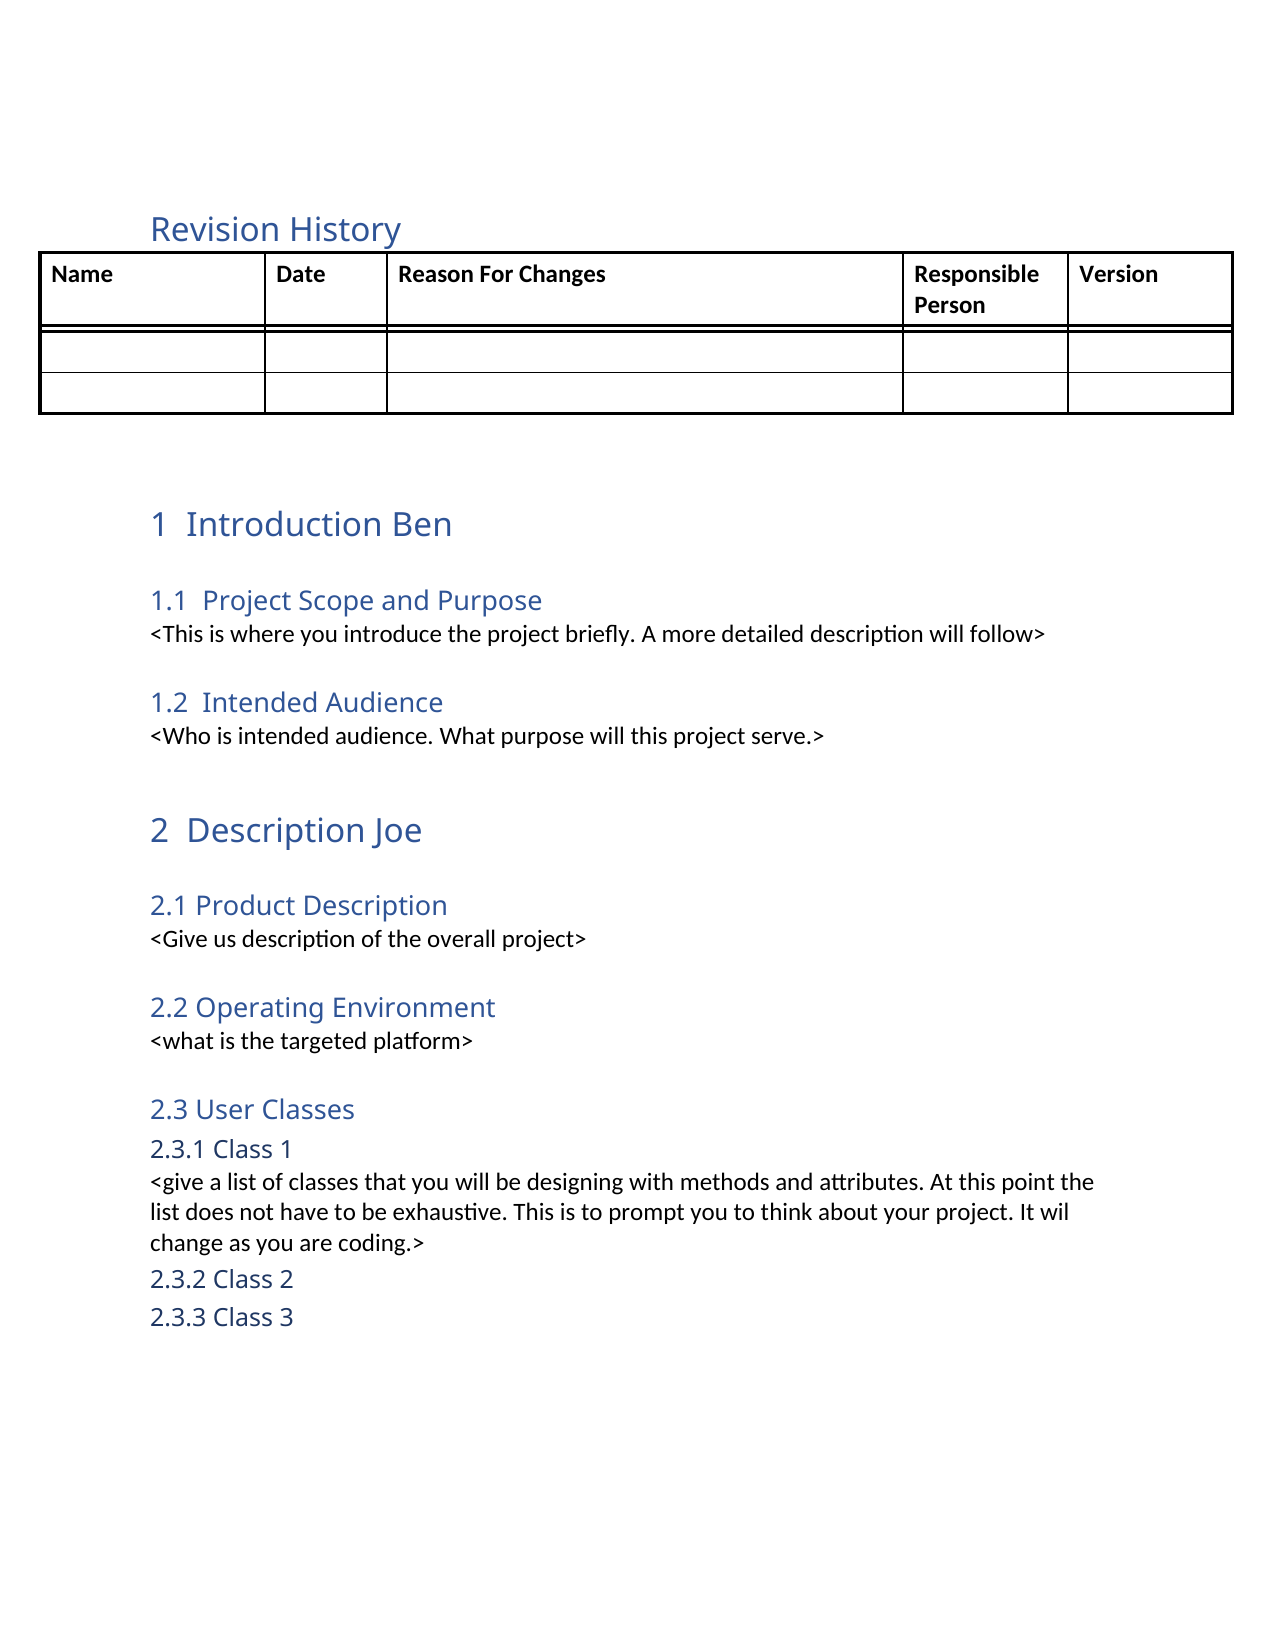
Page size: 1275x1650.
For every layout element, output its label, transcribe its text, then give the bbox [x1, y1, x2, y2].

table_header Name [42, 254, 264, 323]
text <This is where you introduce the project briefly. A more detailed description will follow> [150, 618, 1125, 649]
table_header Version [1069, 254, 1231, 323]
subtitle Revision History [150, 206, 1125, 251]
table_cell [1069, 333, 1231, 372]
table_cell [388, 373, 902, 412]
subtitle 2.3.2 Class 2 [150, 1261, 1125, 1296]
table_cell [42, 333, 264, 372]
text <what is the targeted platform> [150, 1025, 1125, 1056]
subtitle 2 Description Joe [150, 806, 1125, 852]
subtitle 2.3.3 Class 3 [150, 1300, 1125, 1334]
subtitle 2.1 Product Description [150, 886, 1125, 923]
subtitle 1.2 Intended Audience [150, 683, 1125, 720]
subtitle 2.3 User Classes [150, 1091, 1125, 1127]
table_cell [266, 373, 386, 412]
table_header Reason For Changes [388, 254, 902, 323]
subtitle 2.3.1 Class 1 [150, 1132, 1125, 1166]
table_header Date [266, 254, 386, 323]
text <Who is intended audience. What purpose will this project serve.> [150, 720, 1125, 751]
table_cell [42, 373, 264, 412]
subtitle 1.1 Project Scope and Purpose [150, 581, 1125, 618]
table_cell [388, 333, 902, 372]
table_cell [266, 333, 386, 372]
subtitle 2.2 Operating Environment [150, 988, 1125, 1025]
table_cell [1069, 373, 1231, 412]
table_header Responsible Person [904, 254, 1067, 323]
subtitle 1 Introduction Ben [150, 501, 1125, 547]
text <Give us description of the overall project> [150, 923, 1125, 954]
table_cell [904, 373, 1067, 412]
table_cell [904, 333, 1067, 372]
text <give a list of classes that you will be designing with methods and attributes. At this point the list does not have to be exhaustive. This is to prompt you to think about your project. It wil change as you are coding.> [150, 1166, 1125, 1257]
